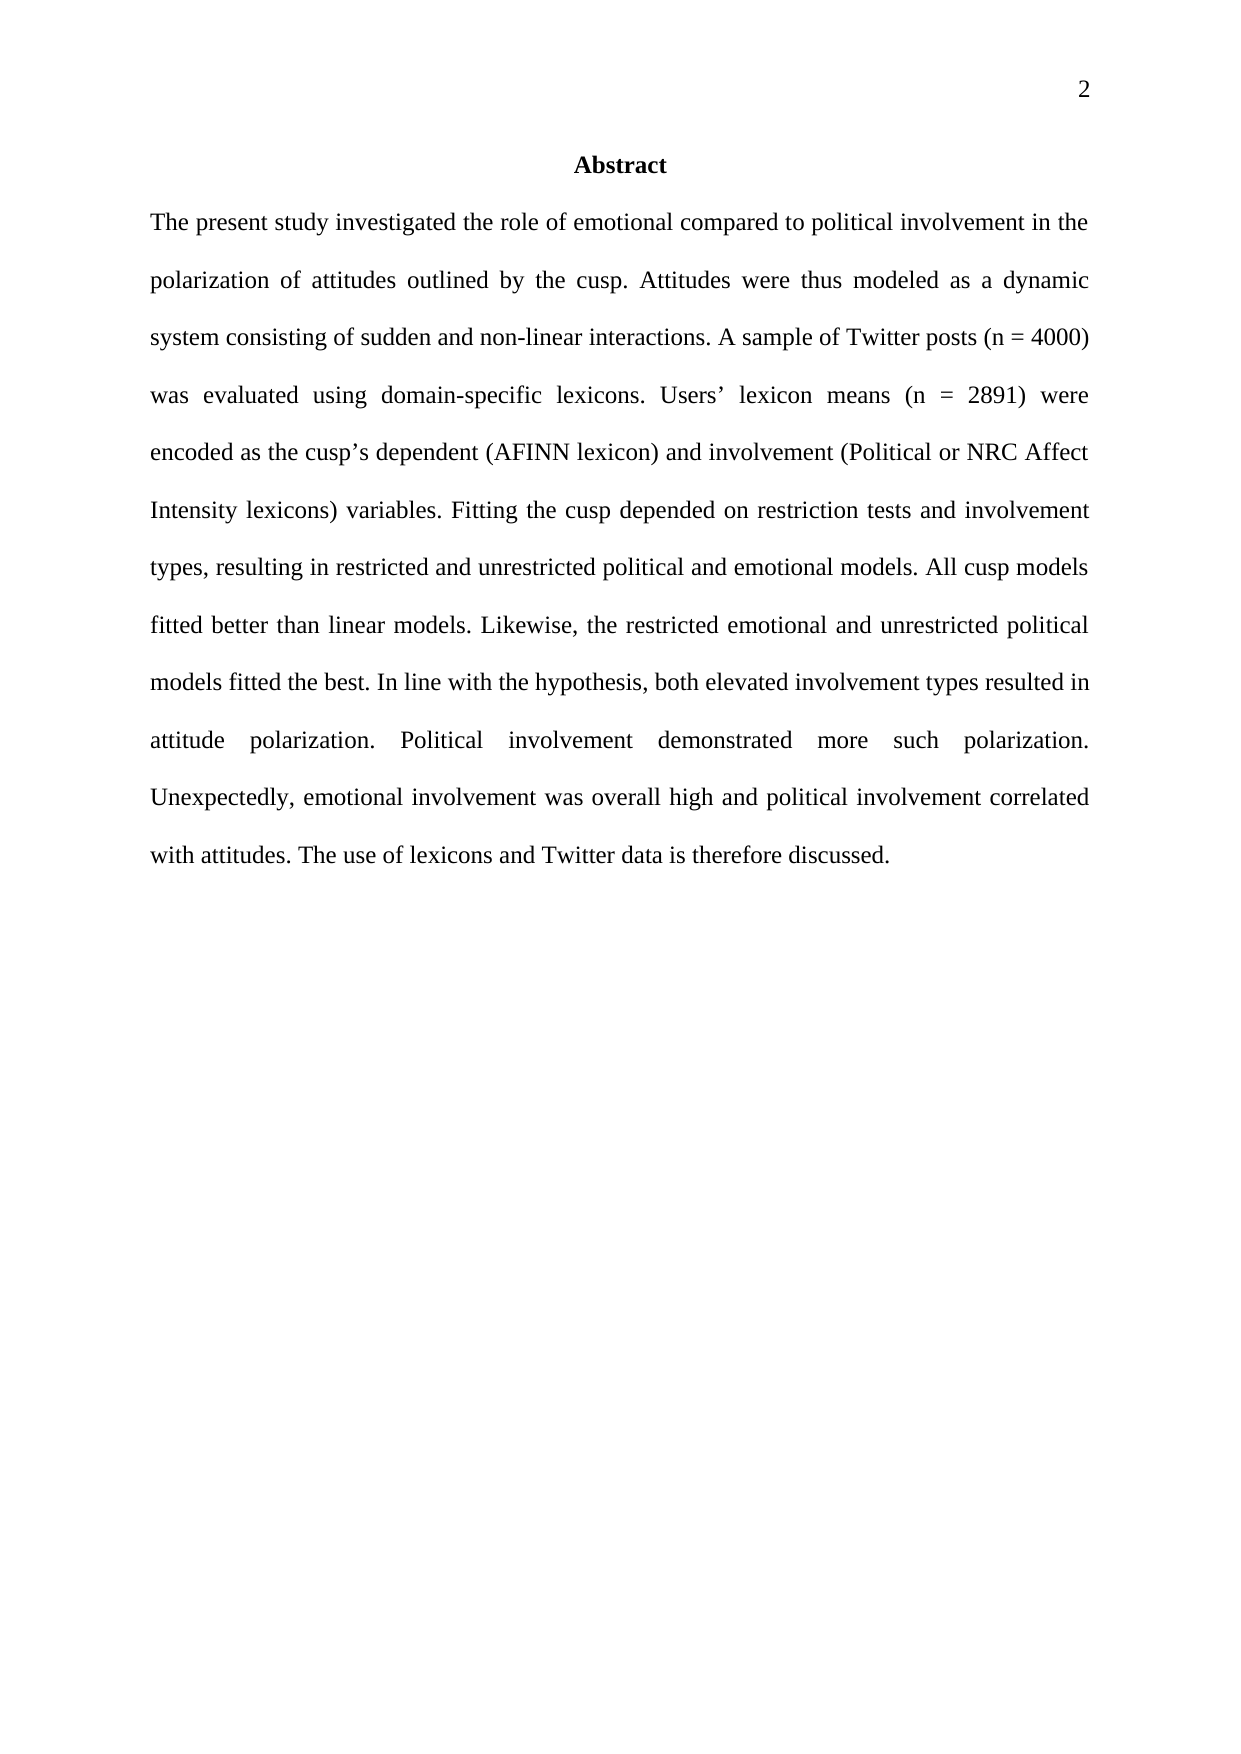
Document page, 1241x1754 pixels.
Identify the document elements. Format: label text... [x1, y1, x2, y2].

text Abstract [150, 150, 1090, 179]
text The present study investigated the role of emotional compared to political involvement in the polarization of attitudes outlined by the cusp. Attitudes were thus modeled as a dynamic system consisting of sudden and non-linear interactions. A sample of Twitter posts (n = 4000) was evaluated using domain-specific lexicons. Users’ lexicon means (n = 2891) were encoded as the cusp’s dependent (AFINN lexicon) and involvement (Political or NRC Affect Intensity lexicons) variables. Fitting the cusp depended on restriction tests and involvement types, resulting in restricted and unrestricted political and emotional models. All cusp models fitted better than linear models. Likewise, the restricted emotional and unrestricted political models fitted the best. In line with the hypothesis, both elevated involvement types resulted in attitude polarization. Political involvement demonstrated more such polarization. Unexpectedly, emotional involvement was overall high and political involvement correlated with attitudes. The use of lexicons and Twitter data is therefore discussed. [150, 207, 1090, 869]
